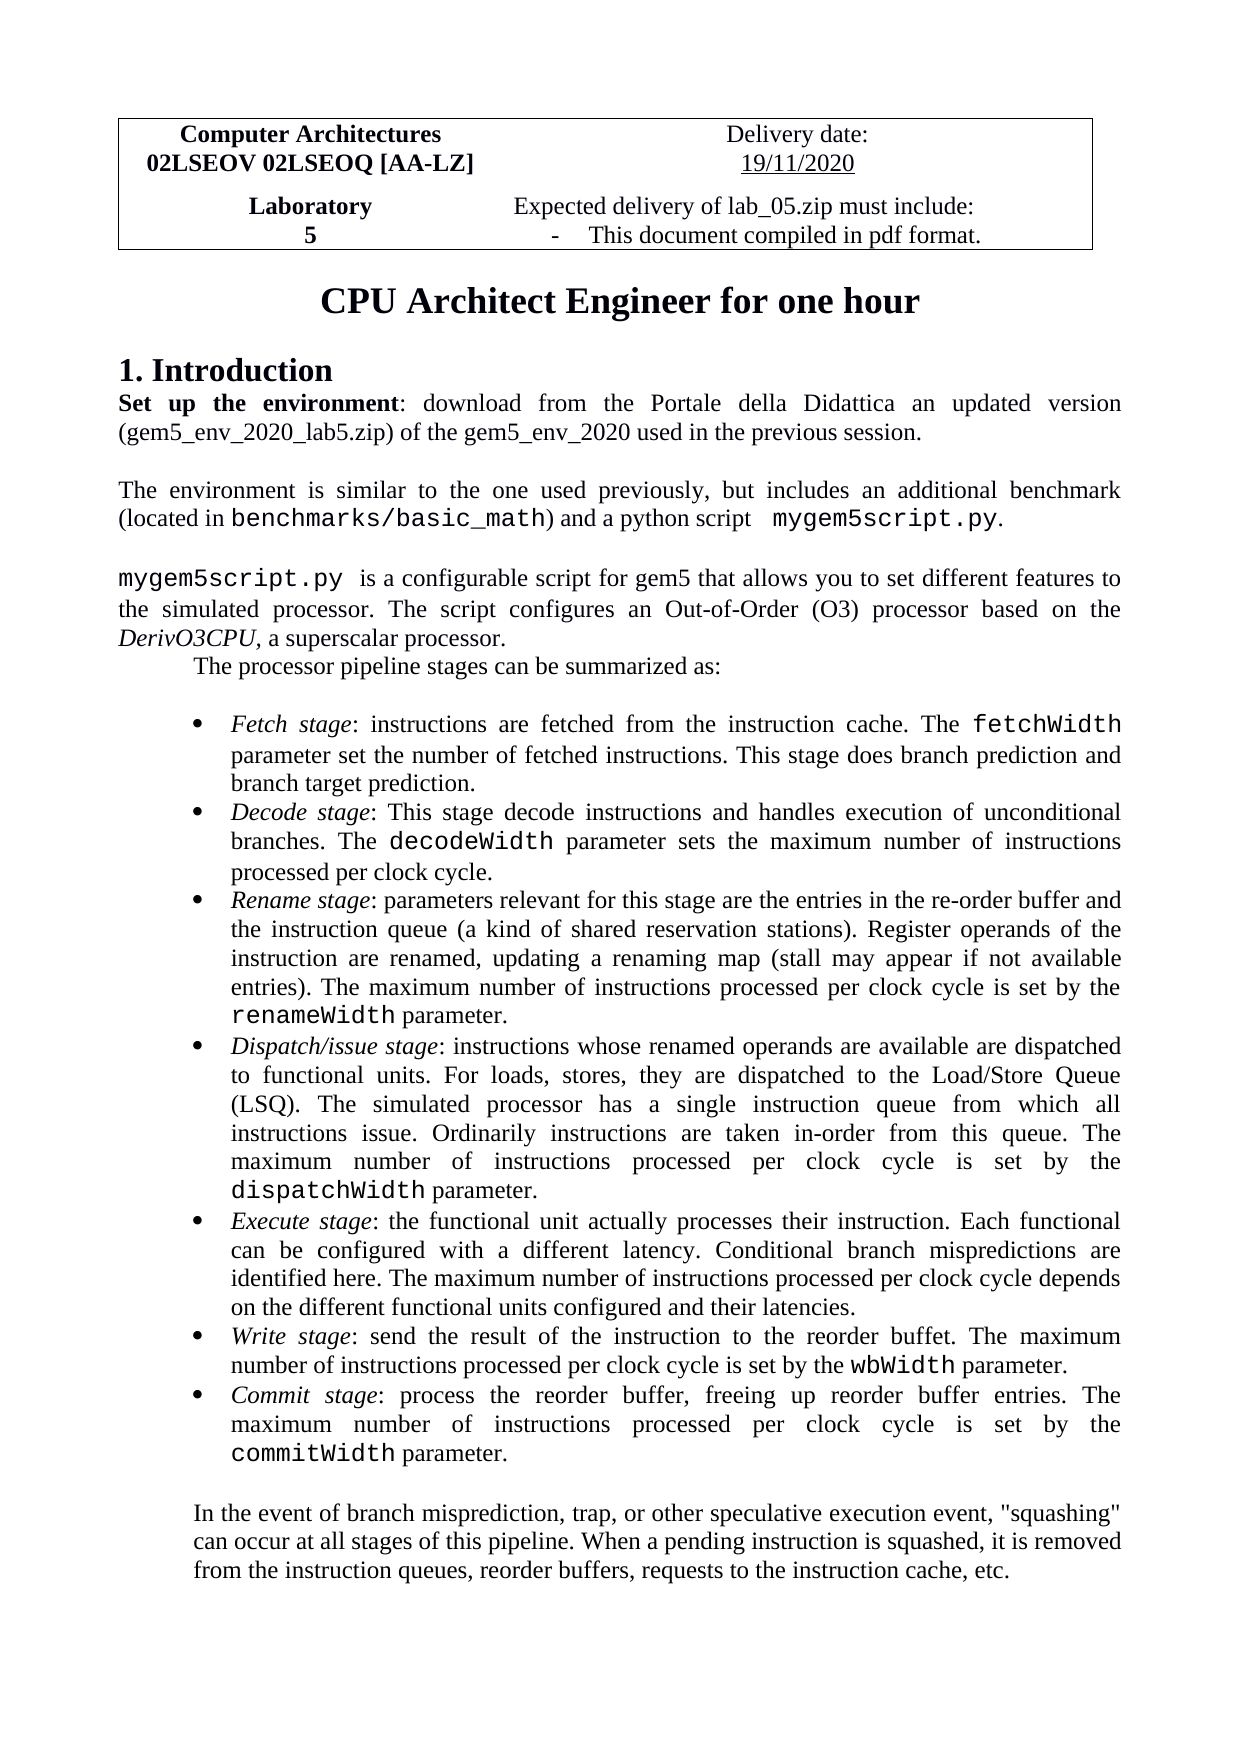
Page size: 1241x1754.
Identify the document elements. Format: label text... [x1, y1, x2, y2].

text 1. Introduction [118, 350, 1122, 388]
table_cell Laboratory 5 [119, 191, 502, 248]
text Set up the environment: download from the Portale della Didattica an updated version (gem5_env_2020_lab5.zip) of the gem5_env_2020 used in the previous session. [118, 388, 1122, 446]
list In the event of branch misprediction, trap, or other speculative execution event, "squashing" can occur at all stages of this pipeline. When a pending instruction is squashed, it is removed from the instruction queues, reorder buffers, requests to the instruction cache, etc. [193, 1498, 1122, 1584]
list Execute stage: the functional unit actually processes their instruction. Each functional can be configured with a different latency. Conditional branch mispredictions are identified here. The maximum number of instructions processed per clock cycle depends on the different functional units configured and their latencies. [193, 1206, 1122, 1321]
table_header Delivery date: 19/11/2020 [502, 119, 1092, 191]
list Fetch stage: instructions are fetched from the instruction cache. The fetchWidth parameter set the number of fetched instructions. This stage does branch prediction and branch target prediction. [193, 709, 1122, 797]
list Dispatch/issue stage: instructions whose renamed operands are available are dispatched to functional units. For loads, stores, they are dispatched to the Load/Store Queue (LSQ). The simulated processor has a single instruction queue from which all instructions issue. Ordinarily instructions are taken in-order from this queue. The maximum number of instructions processed per clock cycle is set by the dispatchWidth parameter. [193, 1031, 1122, 1206]
text CPU Architect Engineer for one hour [118, 278, 1122, 321]
text mygem5script.py is a configurable script for gem5 that allows you to set different features to the simulated processor. The script configures an Out-of-Order (O3) processor based on the DerivO3CPU, a superscalar processor. [118, 563, 1122, 651]
table_header Computer Architectures 02LSEOV 02LSEOQ [AA-LZ] [119, 119, 502, 191]
table_cell Expected delivery of lab_05.zip must include: This document compiled in pdf format. [502, 191, 1092, 248]
list Decode stage: This stage decode instructions and handles execution of unconditional branches. The decodeWidth parameter sets the maximum number of instructions processed per clock cycle. [193, 797, 1122, 886]
list Rename stage: parameters relevant for this stage are the entries in the re-order buffer and the instruction queue (a kind of shared reservation stations). Register operands of the instruction are renamed, updating a renaming map (stall may appear if not available entries). The maximum number of instructions processed per clock cycle is set by the renameWidth parameter. [193, 886, 1122, 1031]
list Commit stage: process the reorder buffer, freeing up reorder buffer entries. The maximum number of instructions processed per clock cycle is set by the commitWidth parameter. [193, 1381, 1122, 1469]
list The processor pipeline stages can be summarized as: [193, 651, 1122, 680]
text The environment is similar to the one used previously, but includes an additional benchmark (located in benchmarks/basic_math) and a python script mygem5script.py. [118, 475, 1122, 534]
list Write stage: send the result of the instruction to the reorder buffet. The maximum number of instructions processed per clock cycle is set by the wbWidth parameter. [193, 1321, 1122, 1381]
